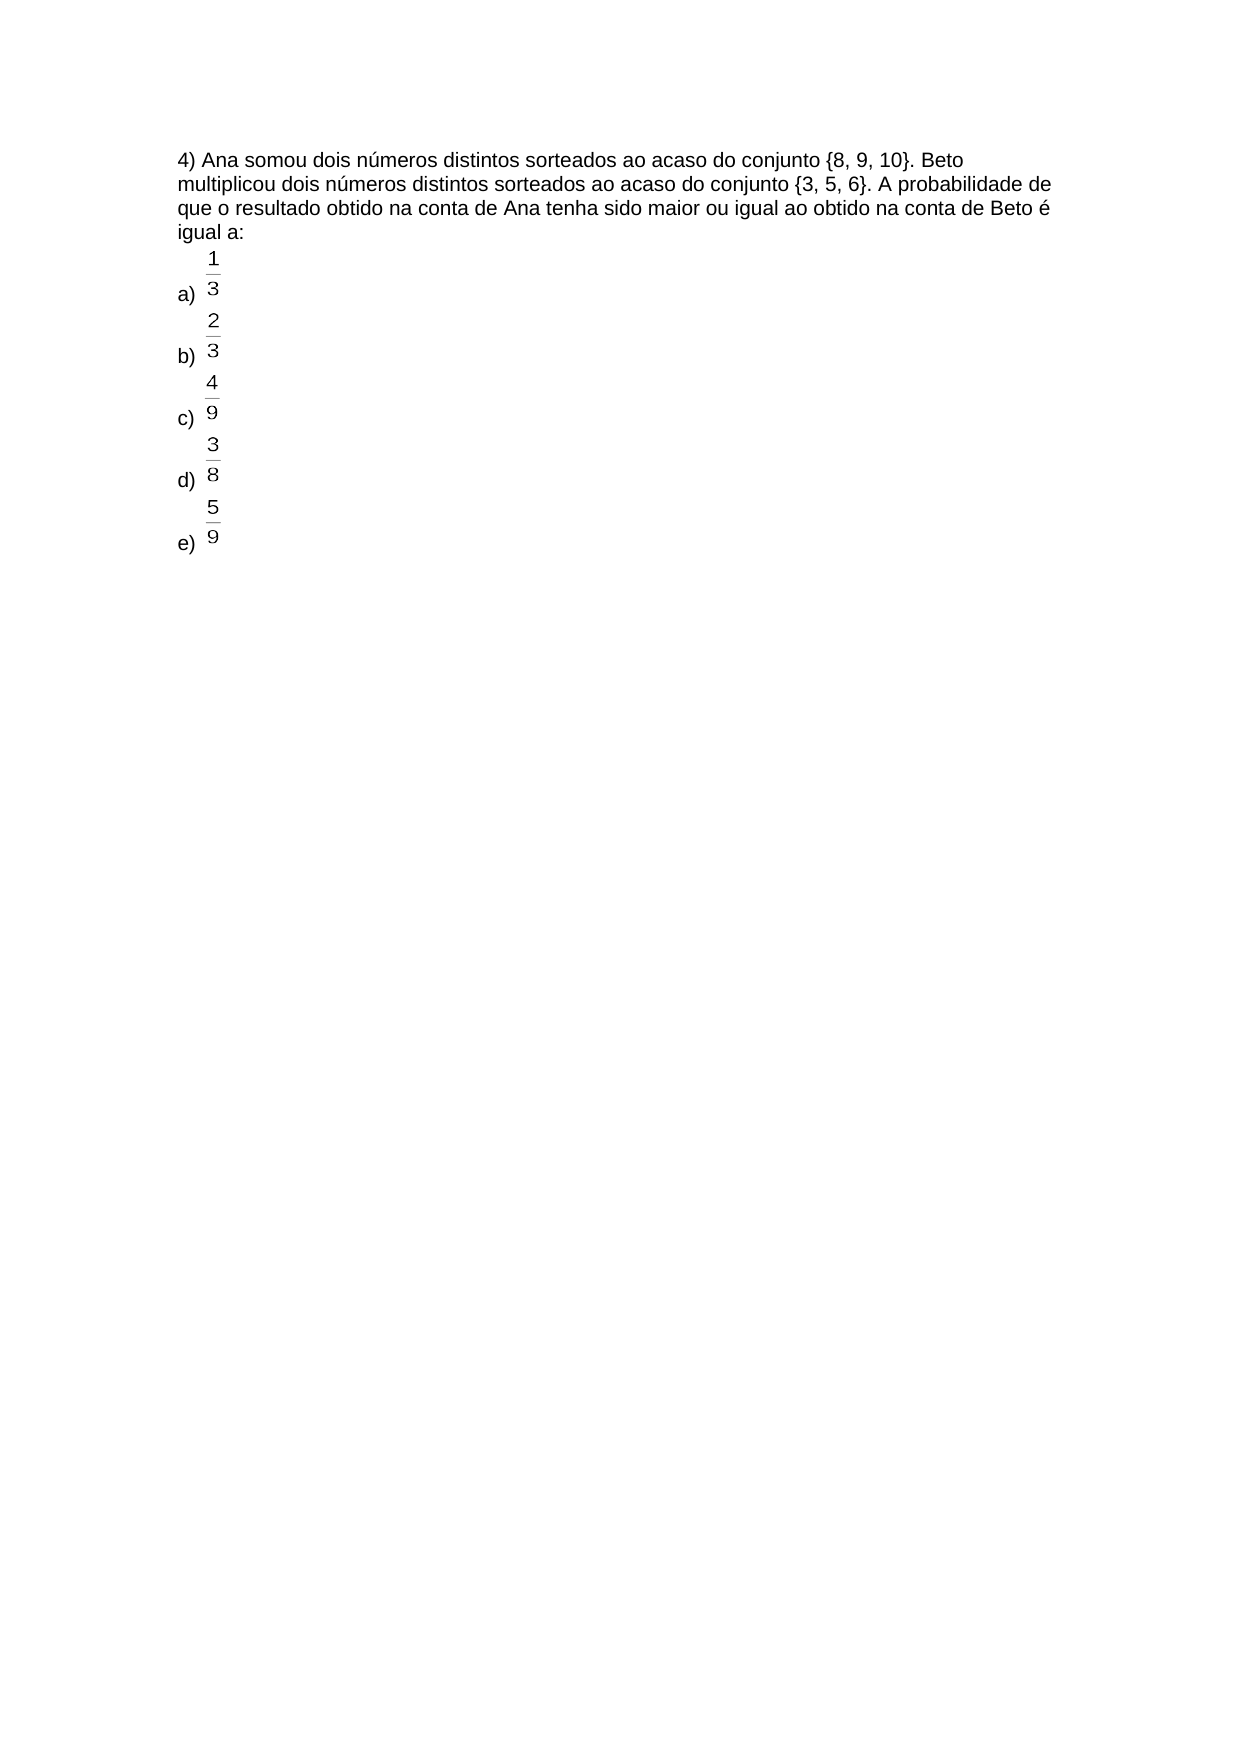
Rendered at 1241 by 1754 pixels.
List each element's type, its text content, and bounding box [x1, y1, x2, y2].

text a) [177, 243, 1063, 306]
text c) [177, 368, 1063, 430]
text d) [177, 430, 1063, 492]
text 4) Ana somou dois números distintos sorteados ao acaso do conjunto {8, 9, 10}. Beto multiplicou dois números distintos sorteados ao acaso do conjunto {3, 5, 6}. A probabilidade de que o resultado obtido na conta de Ana tenha sido maior ou igual ao obtido na conta de Beto é igual a: [177, 148, 1063, 243]
text b) [177, 306, 1063, 368]
text e) [177, 492, 1063, 554]
